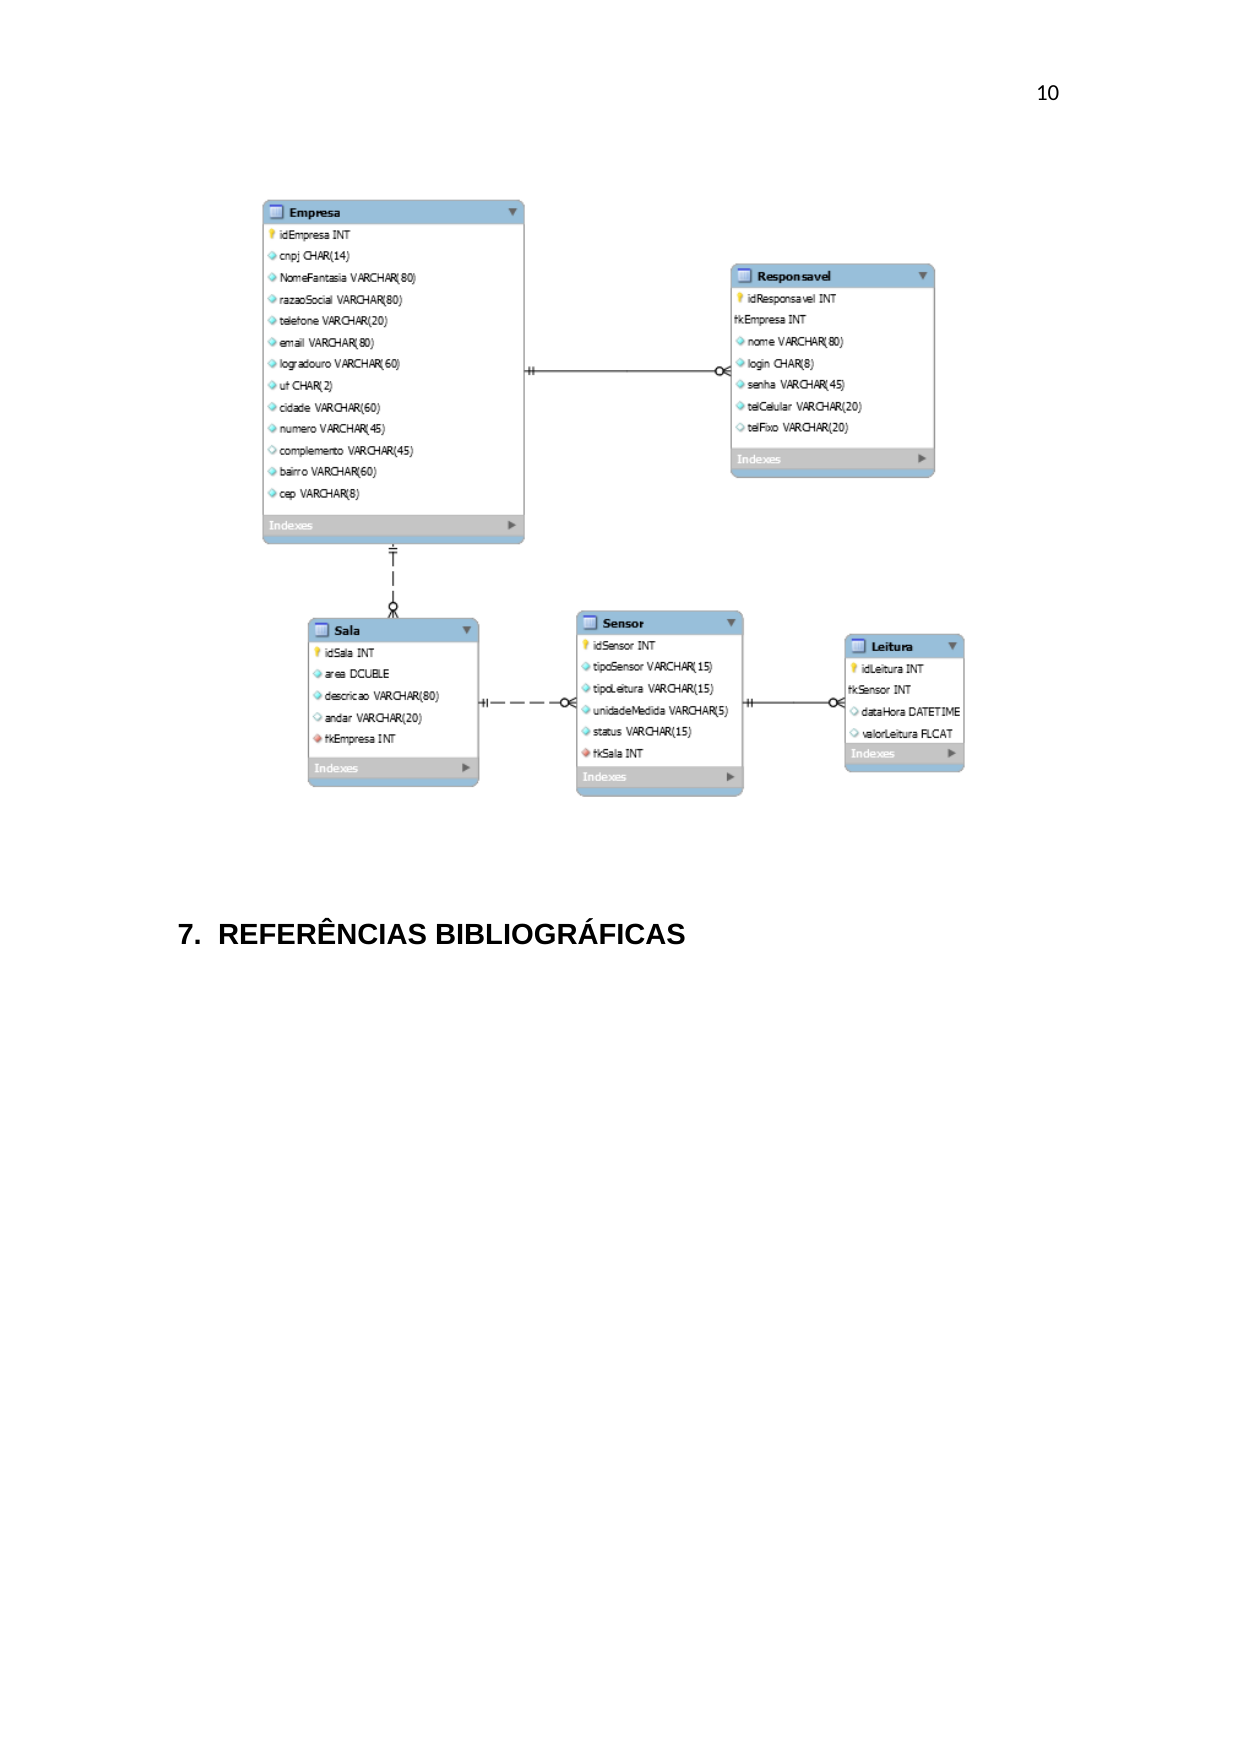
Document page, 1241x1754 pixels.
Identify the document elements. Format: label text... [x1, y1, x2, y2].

subtitle REFERÊNCIAS BIBLIOGRÁFICAS [177, 917, 1063, 950]
picture [243, 190, 1037, 819]
